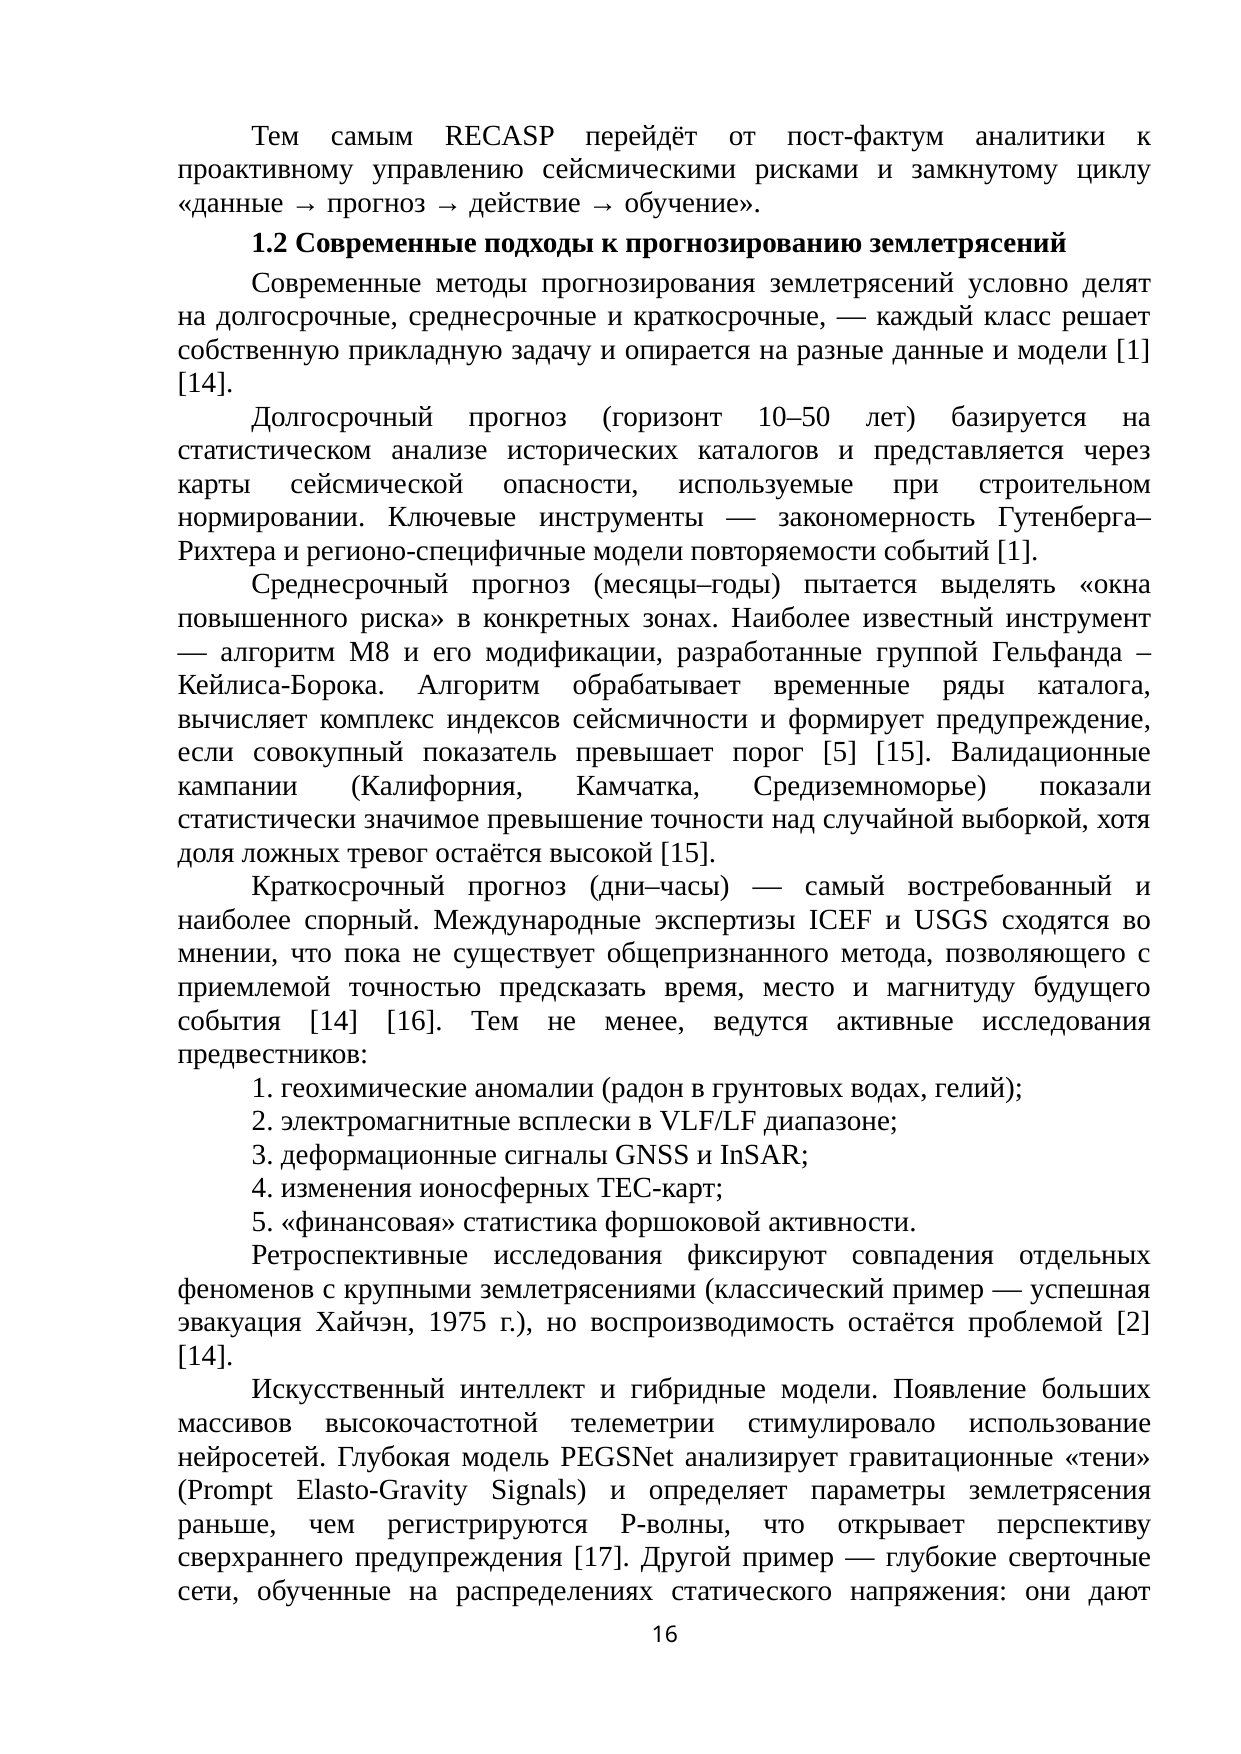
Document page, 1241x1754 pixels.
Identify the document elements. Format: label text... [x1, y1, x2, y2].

list электромагнитные всплески в VLF/LF диапазоне; [177, 1103, 1152, 1137]
text Среднесрочный прогноз (месяцы–годы) пытается выделять «окна повышенного риска» в конкретных зонах. Наиболее известный инструмент — алгоритм M8 и его модификации, разработанные группой Гельфанда – Кейлиса-Борока. Алгоритм обрабатывает временные ряды каталога, вычисляет комплекс индексов сейсмичности и формирует предупреждение, если совокупный показатель превышает порог [5] [15]. Валидационные кампании (Калифорния, Камчатка, Средиземноморье) показали статистически значимое превышение точности над случайной выборкой, хотя доля ложных тревог остаётся высокой [15]. [177, 567, 1152, 868]
list «финансовая» статистика форшоковой активности. [177, 1204, 1152, 1237]
list геохимические аномалии (радон в грунтовых водах, гелий); [177, 1070, 1152, 1103]
text Долгосрочный прогноз (горизонт 10–50 лет) базируется на статистическом анализе исторических каталогов и представляется через карты сейсмической опасности, используемые при строительном нормировании. Ключевые инструменты — закономерность Гутенберга–Рихтера и регионо-специфичные модели повторяемости событий [1]. [177, 399, 1152, 567]
text Современные методы прогнозирования землетрясений условно делят на долгосрочные, среднесрочные и краткосрочные, — каждый класс решает собственную прикладную задачу и опирается на разные данные и модели [1] [14]. [177, 265, 1152, 399]
list деформационные сигналы GNSS и InSAR; [177, 1137, 1152, 1170]
text Краткосрочный прогноз (дни–часы) — самый востребованный и наиболее спорный. Международные экспертизы ICEF и USGS сходятся во мнении, что пока не существует общепризнанного метода, позволяющего с приемлемой точностью предсказать время, место и магнитуду будущего события [14] [16]. Тем не менее, ведутся активные исследования предвестников: [177, 868, 1152, 1070]
list изменения ионосферных TEC-карт; [177, 1170, 1152, 1204]
text Тем самым RECASP перейдёт от пост-фактум аналитики к проактивному управлению сейсмическими рисками и замкнутому циклу «данные → прогноз → действие → обучение». [177, 118, 1152, 219]
text Ретроспективные исследования фиксируют совпадения отдельных феноменов с крупными землетрясениями (классический пример — успешная эвакуация Хайчэн, 1975 г.), но воспроизводимость остаётся проблемой [2] [14]. [177, 1237, 1152, 1372]
text 1.2 Современные подходы к прогнозированию землетрясений [177, 225, 1152, 258]
